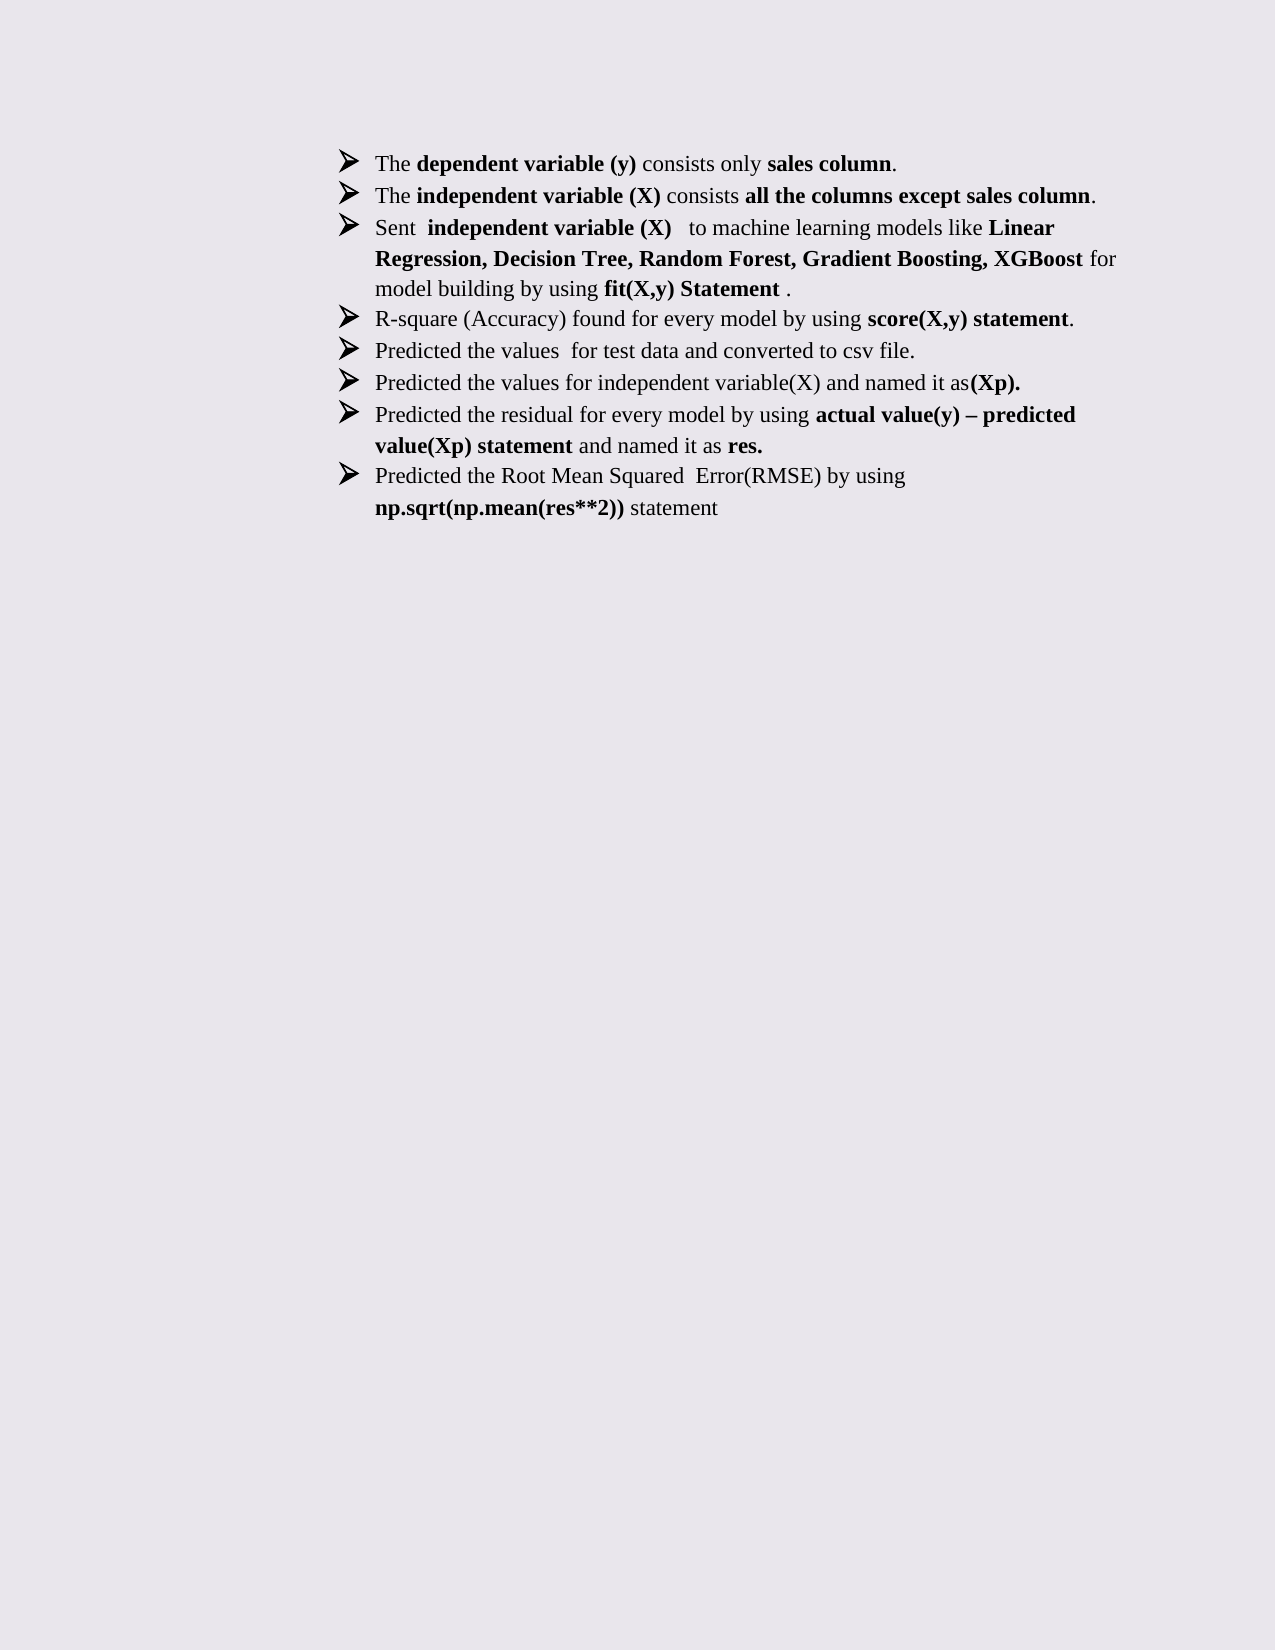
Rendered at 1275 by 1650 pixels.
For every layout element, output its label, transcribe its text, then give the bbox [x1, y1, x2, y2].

list The independent variable (X) consists all the columns except sales column. [337, 182, 1125, 209]
list Predicted the residual for every model by using actual value(y) – predicted value(Xp) statement and named it as res. [337, 401, 1125, 459]
list Sent independent variable (X) to machine learning models like Linear Regression, Decision Tree, Random Forest, Gradient Boosting, XGBoost for model building by using fit(X,y) Statement . [337, 213, 1125, 302]
list Predicted the values for test data and converted to csv file. [337, 337, 1125, 365]
list The dependent variable (y) consists only sales column. [337, 150, 1125, 178]
list Predicted the values for independent variable(X) and named it as(Xp). [337, 369, 1125, 397]
list Predicted the Root Mean Squared Error(RMSE) by using np.sqrt(np.mean(res**2)) statement [337, 463, 1125, 521]
list R-square (Accuracy) found for every model by using score(X,y) statement. [337, 306, 1125, 333]
